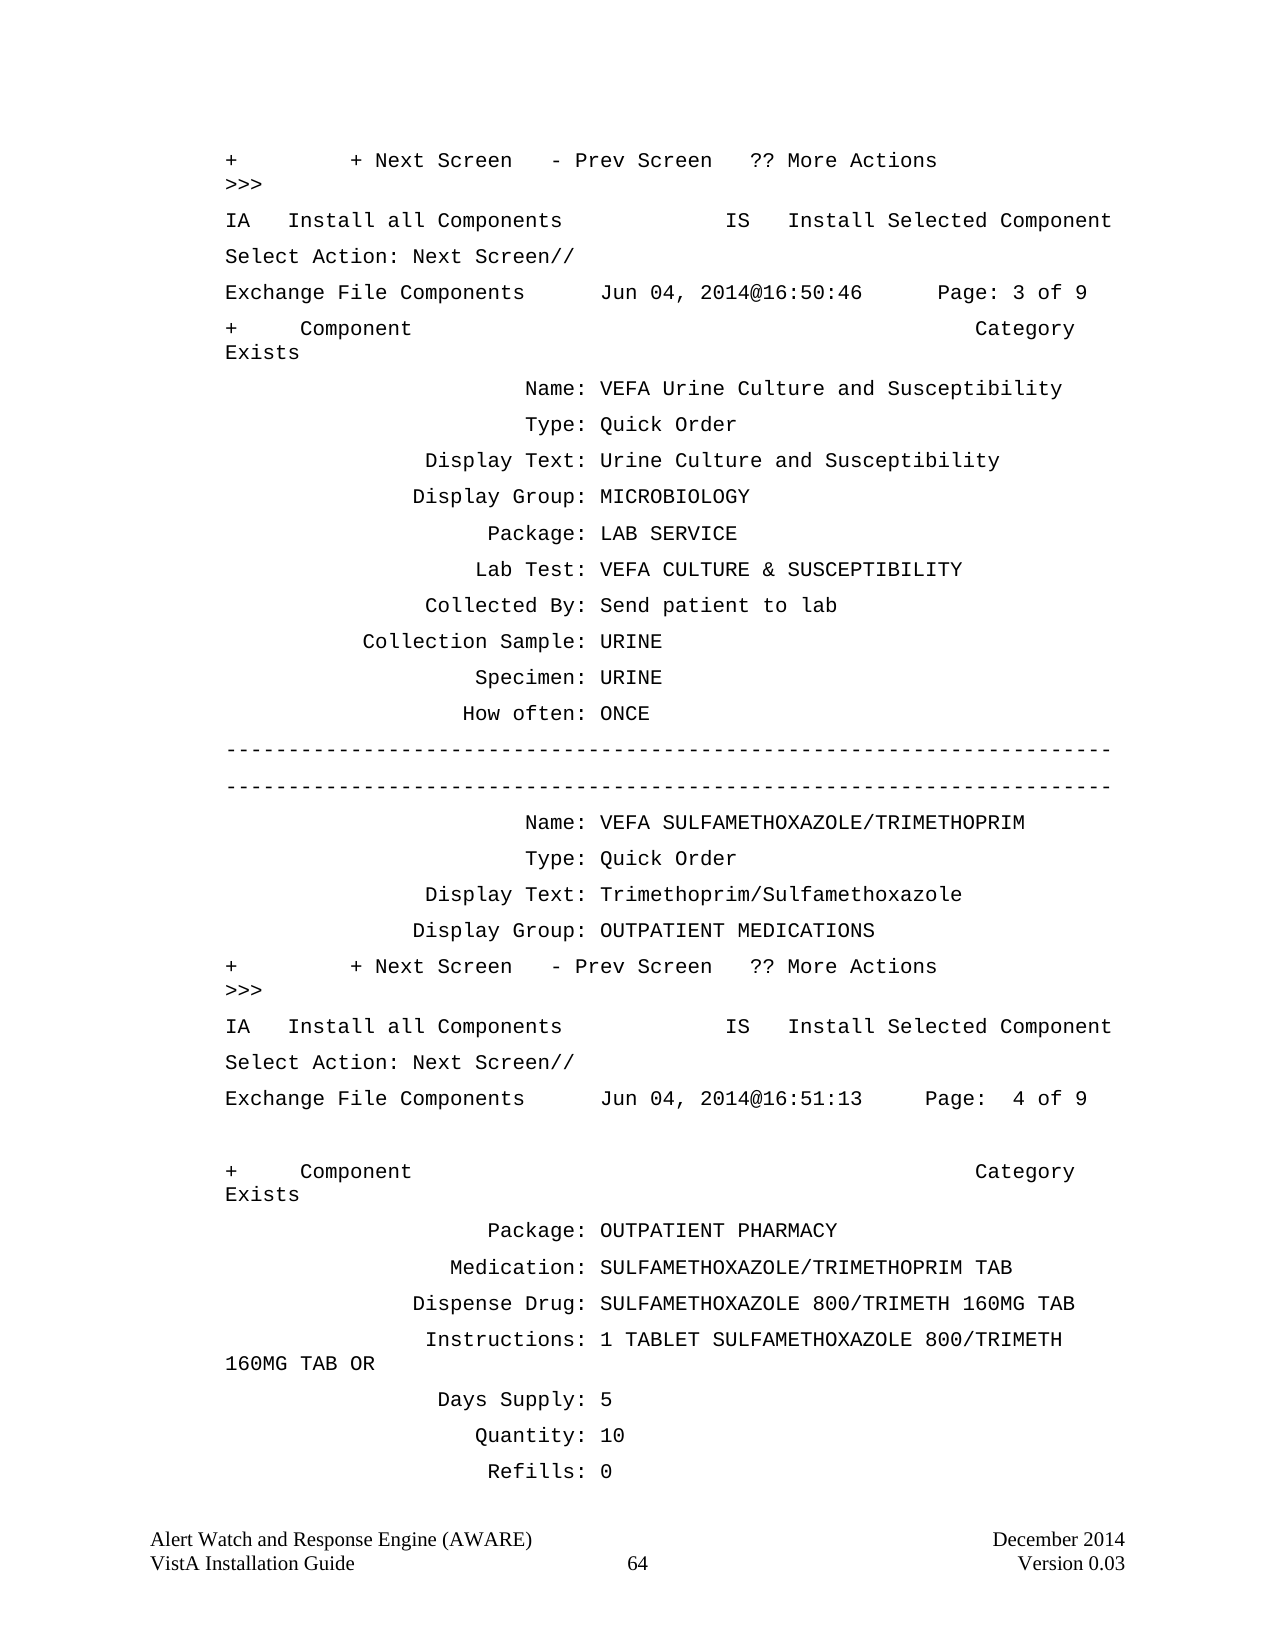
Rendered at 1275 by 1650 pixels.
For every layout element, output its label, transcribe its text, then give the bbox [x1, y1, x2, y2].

text Display Group: MICROBIOLOGY [225, 486, 1125, 510]
text Exchange File Components Jun 04, 2014@16:51:13 Page: 4 of 9 [225, 1088, 1125, 1112]
text Collected By: Send patient to lab [225, 595, 1125, 618]
text Type: Quick Order [225, 414, 1125, 438]
text Display Text: Trimethoprim/Sulfamethoxazole [225, 884, 1125, 908]
text IA Install all Components IS Install Selected Component [225, 1016, 1125, 1040]
text + + Next Screen - Prev Screen ?? More Actions >>> [225, 956, 1125, 1004]
text Display Text: Urine Culture and Susceptibility [225, 450, 1125, 474]
text ----------------------------------------------------------------------- [225, 739, 1125, 763]
text Dispense Drug: SULFAMETHOXAZOLE 800/TRIMETH 160MG TAB [225, 1293, 1125, 1316]
text Lab Test: VEFA CULTURE & SUSCEPTIBILITY [225, 559, 1125, 582]
text Specimen: URINE [225, 667, 1125, 691]
text Display Group: OUTPATIENT MEDICATIONS [225, 920, 1125, 944]
text Medication: SULFAMETHOXAZOLE/TRIMETHOPRIM TAB [225, 1257, 1125, 1280]
text + Component Category Exists [225, 318, 1125, 366]
text + + Next Screen - Prev Screen ?? More Actions >>> [225, 150, 1125, 197]
text IA Install all Components IS Install Selected Component [225, 210, 1125, 233]
text Collection Sample: URINE [225, 631, 1125, 655]
text ----------------------------------------------------------------------- [225, 776, 1125, 799]
text Exchange File Components Jun 04, 2014@16:50:46 Page: 3 of 9 [225, 282, 1125, 306]
text Select Action: Next Screen// [225, 246, 1125, 269]
text Package: OUTPATIENT PHARMACY [225, 1221, 1125, 1244]
text Days Supply: 5 [225, 1389, 1125, 1412]
text Name: VEFA Urine Culture and Susceptibility [225, 378, 1125, 402]
text Type: Quick Order [225, 848, 1125, 872]
text Quantity: 10 [225, 1425, 1125, 1448]
text Name: VEFA SULFAMETHOXAZOLE/TRIMETHOPRIM [225, 812, 1125, 835]
text Select Action: Next Screen// [225, 1052, 1125, 1076]
text How often: ONCE [225, 703, 1125, 727]
text + Component Category Exists [225, 1161, 1125, 1208]
text Package: LAB SERVICE [225, 523, 1125, 546]
text Refills: 0 [225, 1461, 1125, 1485]
text Instructions: 1 TABLET SULFAMETHOXAZOLE 800/TRIMETH 160MG TAB OR [225, 1329, 1125, 1376]
